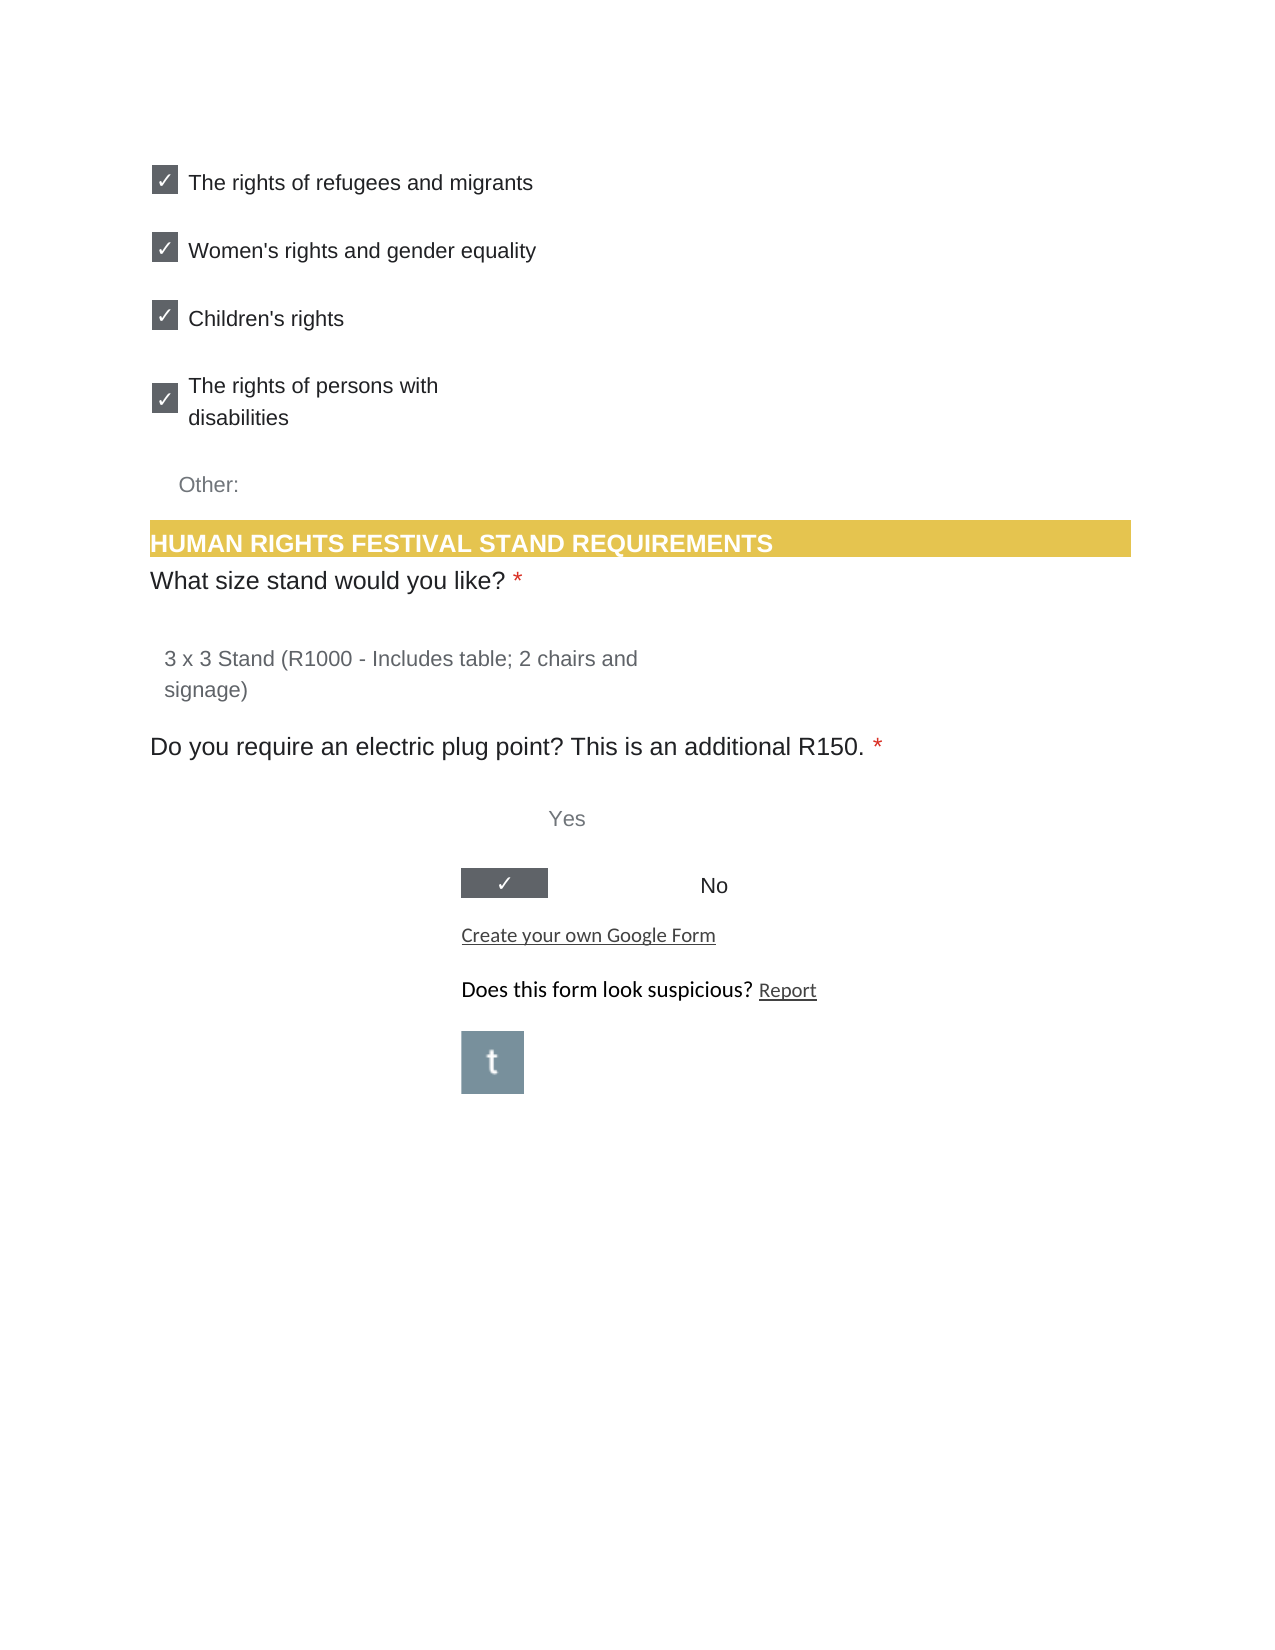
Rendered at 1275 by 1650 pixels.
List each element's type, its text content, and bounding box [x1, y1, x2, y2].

picture [461, 1031, 524, 1094]
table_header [150, 150, 1131, 520]
